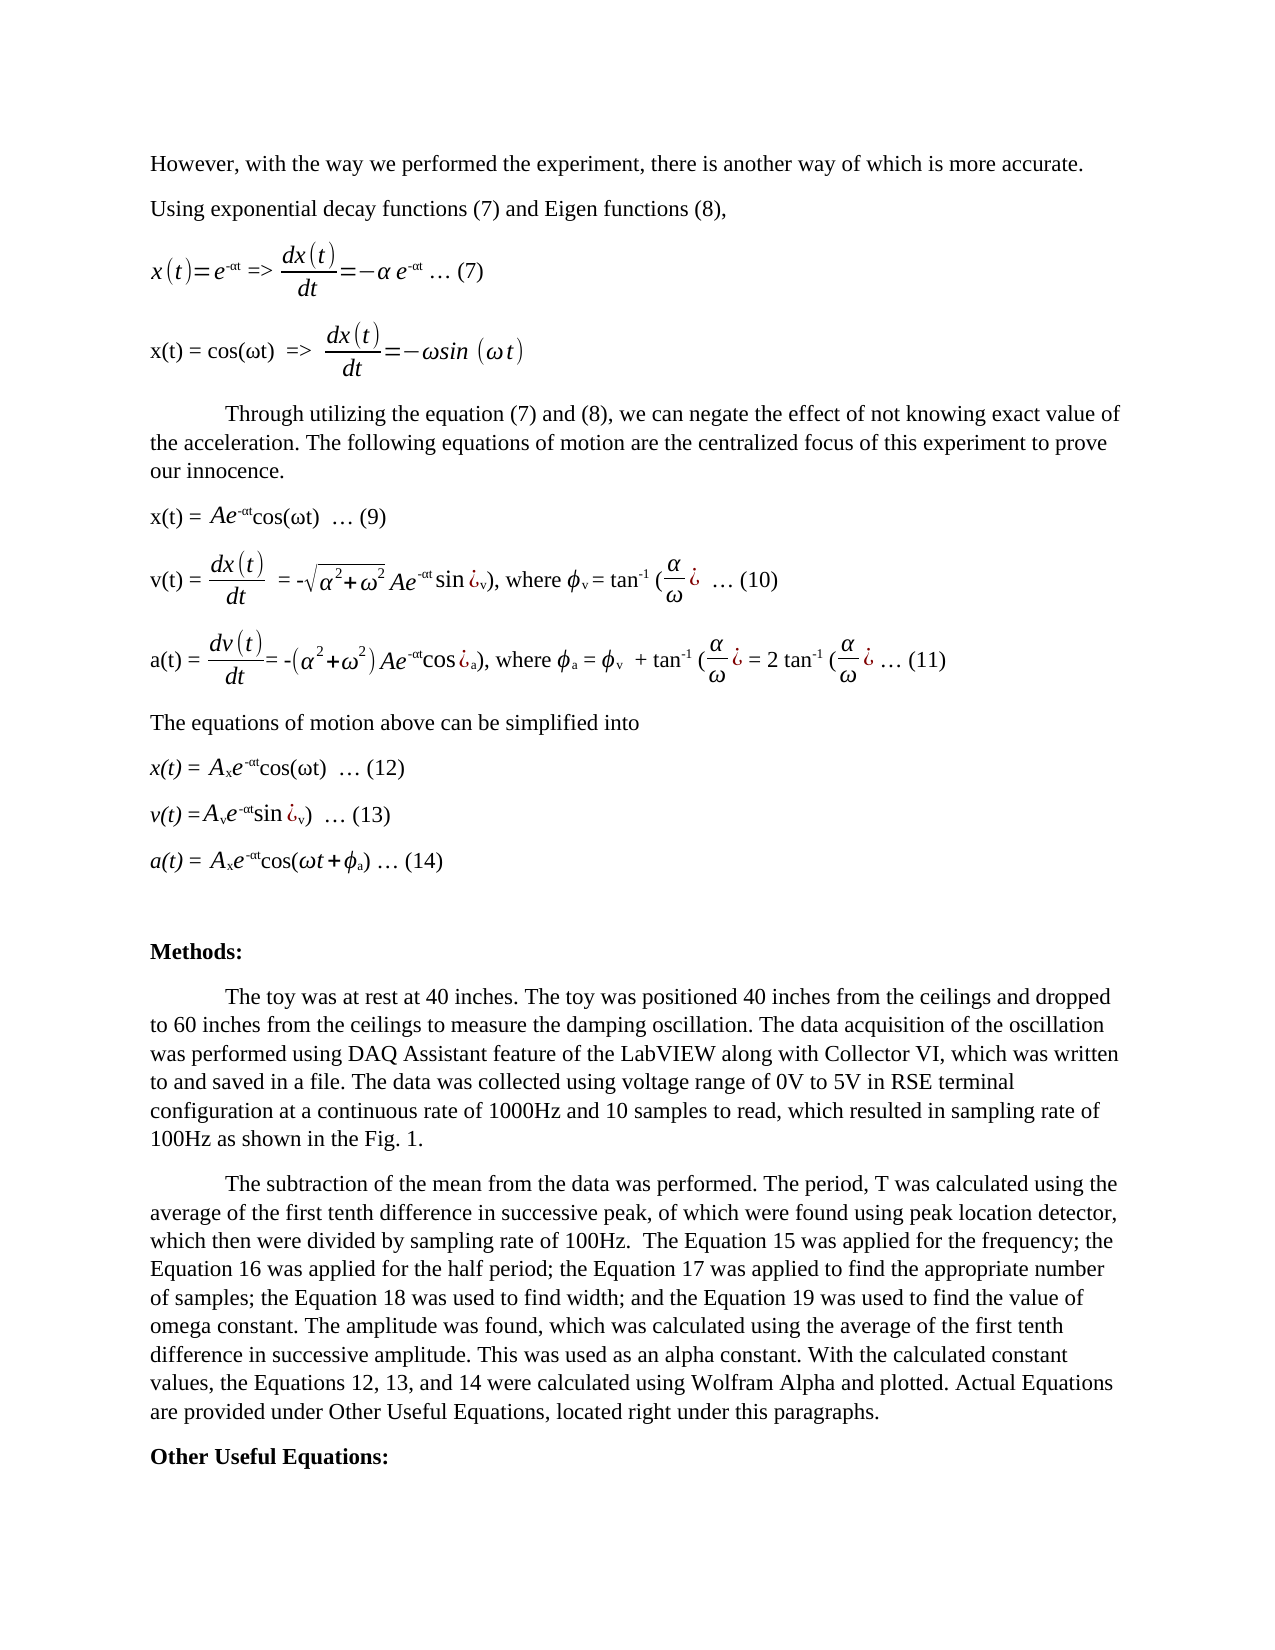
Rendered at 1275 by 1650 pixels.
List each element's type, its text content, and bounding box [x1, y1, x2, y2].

text v(t) = = --αt v), where v = tan-1 ( … (10) [150, 548, 1125, 610]
text The toy was at rest at 40 inches. The toy was positioned 40 inches from the ceilings and dropped to 60 inches from the ceilings to measure the damping oscillation. The data acquisition of the oscillation was performed using DAQ Assistant feature of the LabVIEW along with Collector VI, which was written to and saved in a file. The data was collected using voltage range of 0V to 5V in RSE terminal configuration at a continuous rate of 1000Hz and 10 samples to read, which resulted in sampling rate of 100Hz as shown in the Fig. 1. [150, 983, 1125, 1151]
text a(t) = = --αta), where a = v + tan-1 ( = 2 tan-1 ( … (11) [150, 628, 1125, 690]
text Through utilizing the equation (7) and (8), we can negate the effect of not knowing exact value of the acceleration. The following equations of motion are the centralized focus of this experiment to prove our innocence. [150, 400, 1125, 483]
text x(t) = cos(ωt) => [150, 320, 1125, 381]
text However, with the way we performed the experiment, there is another way of which is more accurate. [150, 150, 1125, 176]
text x(t) = x-αtcos(ωt) … (12) [150, 754, 1125, 781]
text Other Useful Equations: [150, 1443, 1125, 1469]
text Using exponential decay functions (7) and Eigen functions (8), [150, 195, 1125, 221]
text Methods: [150, 938, 1125, 964]
text -αt => -αt … (7) [150, 240, 1125, 301]
text The equations of motion above can be simplified into [150, 708, 1125, 735]
text v(t) =v-αtv) … (13) [150, 800, 1125, 828]
text x(t) = -αtcos(ωt) … (9) [150, 502, 1125, 530]
text The subtraction of the mean from the data was performed. The period, T was calculated using the average of the first tenth difference in successive peak, of which were found using peak location detector, which then were divided by sampling rate of 100Hz. The Equation 15 was applied for the frequency; the Equation 16 was applied for the half period; the Equation 17 was applied to find the appropriate number of samples; the Equation 18 was used to find width; and the Equation 19 was used to find the value of omega constant. The amplitude was found, which was calculated using the average of the first tenth difference in successive amplitude. This was used as an alpha constant. With the calculated constant values, the Equations 12, 13, and 14 were calculated using Wolfram Alpha and plotted. Actual Equations are provided under Other Useful Equations, located right under this paragraphs. [150, 1170, 1125, 1424]
text a(t) = x-αtcos(a) … (14) [150, 846, 1125, 874]
